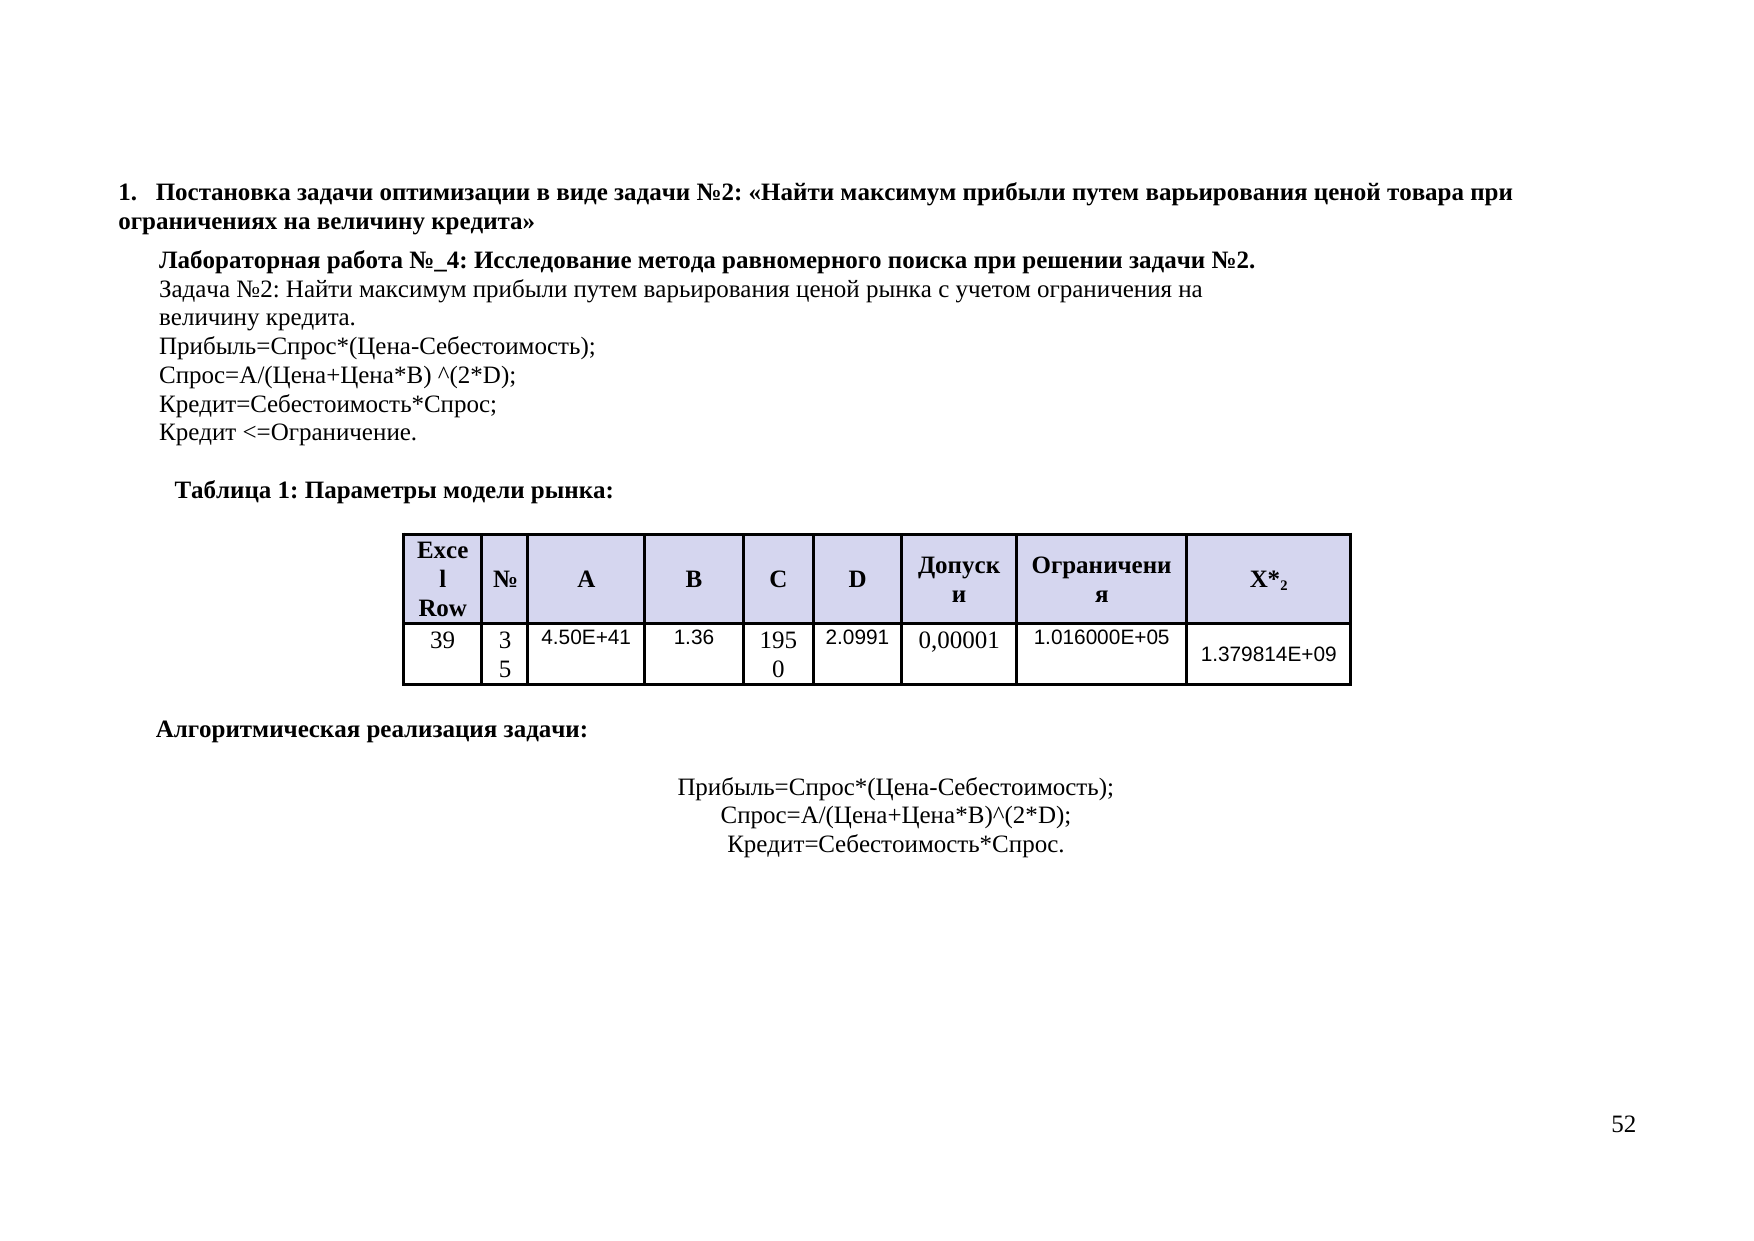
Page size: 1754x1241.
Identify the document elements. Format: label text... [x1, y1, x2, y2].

text Алгоритмическая реализация задачи: [118, 714, 1636, 743]
table_header № [483, 536, 526, 622]
table_header X*2 [1188, 536, 1349, 622]
text Спрос=A/(Цена+Цена*B)^(2*D); [118, 801, 1636, 829]
table_cell 39 [405, 625, 480, 682]
table_cell 2.0991 [815, 625, 900, 682]
table_header C [745, 536, 812, 622]
text Таблица 1: Параметры модели рынка: [174, 475, 1636, 504]
table_cell 1950 [745, 625, 812, 682]
text Прибыль=Спрос*(Цена-Себестоимость); [118, 772, 1636, 801]
subtitle 1. Постановка задачи оптимизации в виде задачи №2: «Найти максимум прибыли путем варьирования ценой товара при ограничениях на величину кредита» [118, 177, 1636, 235]
table_header Excel Row [405, 536, 480, 622]
table_header Допуски [903, 536, 1015, 622]
table_cell Прибыль=Спрос*(Цена-Себестоимость); Спрос=A/(Цена+Цена*B) ^(2*D); Кредит=Себестоимость*Спрос; Кредит <=Ограничение. [148, 331, 1316, 446]
table_header A [529, 536, 643, 622]
table_header D [815, 536, 900, 622]
table_header B [646, 536, 742, 622]
table_header Ограничения [1018, 536, 1185, 622]
table_cell 1.36 [646, 625, 742, 682]
table_cell 1.016000E+05 [1018, 625, 1185, 682]
table_header Лабораторная работа №_4: Исследование метода равномерного поиска при решении задачи №2. [148, 235, 1316, 274]
table_cell 35 [483, 625, 526, 682]
table_cell 0,00001 [903, 625, 1015, 682]
table_cell Задача №2: Найти максимум прибыли путем варьирования ценой рынка с учетом ограничения на величину кредита. [148, 274, 1316, 331]
table_cell 1.379814E+09 [1188, 625, 1349, 682]
text Кредит=Себестоимость*Спрос. [118, 829, 1636, 858]
table_cell 4.50E+41 [529, 625, 643, 682]
